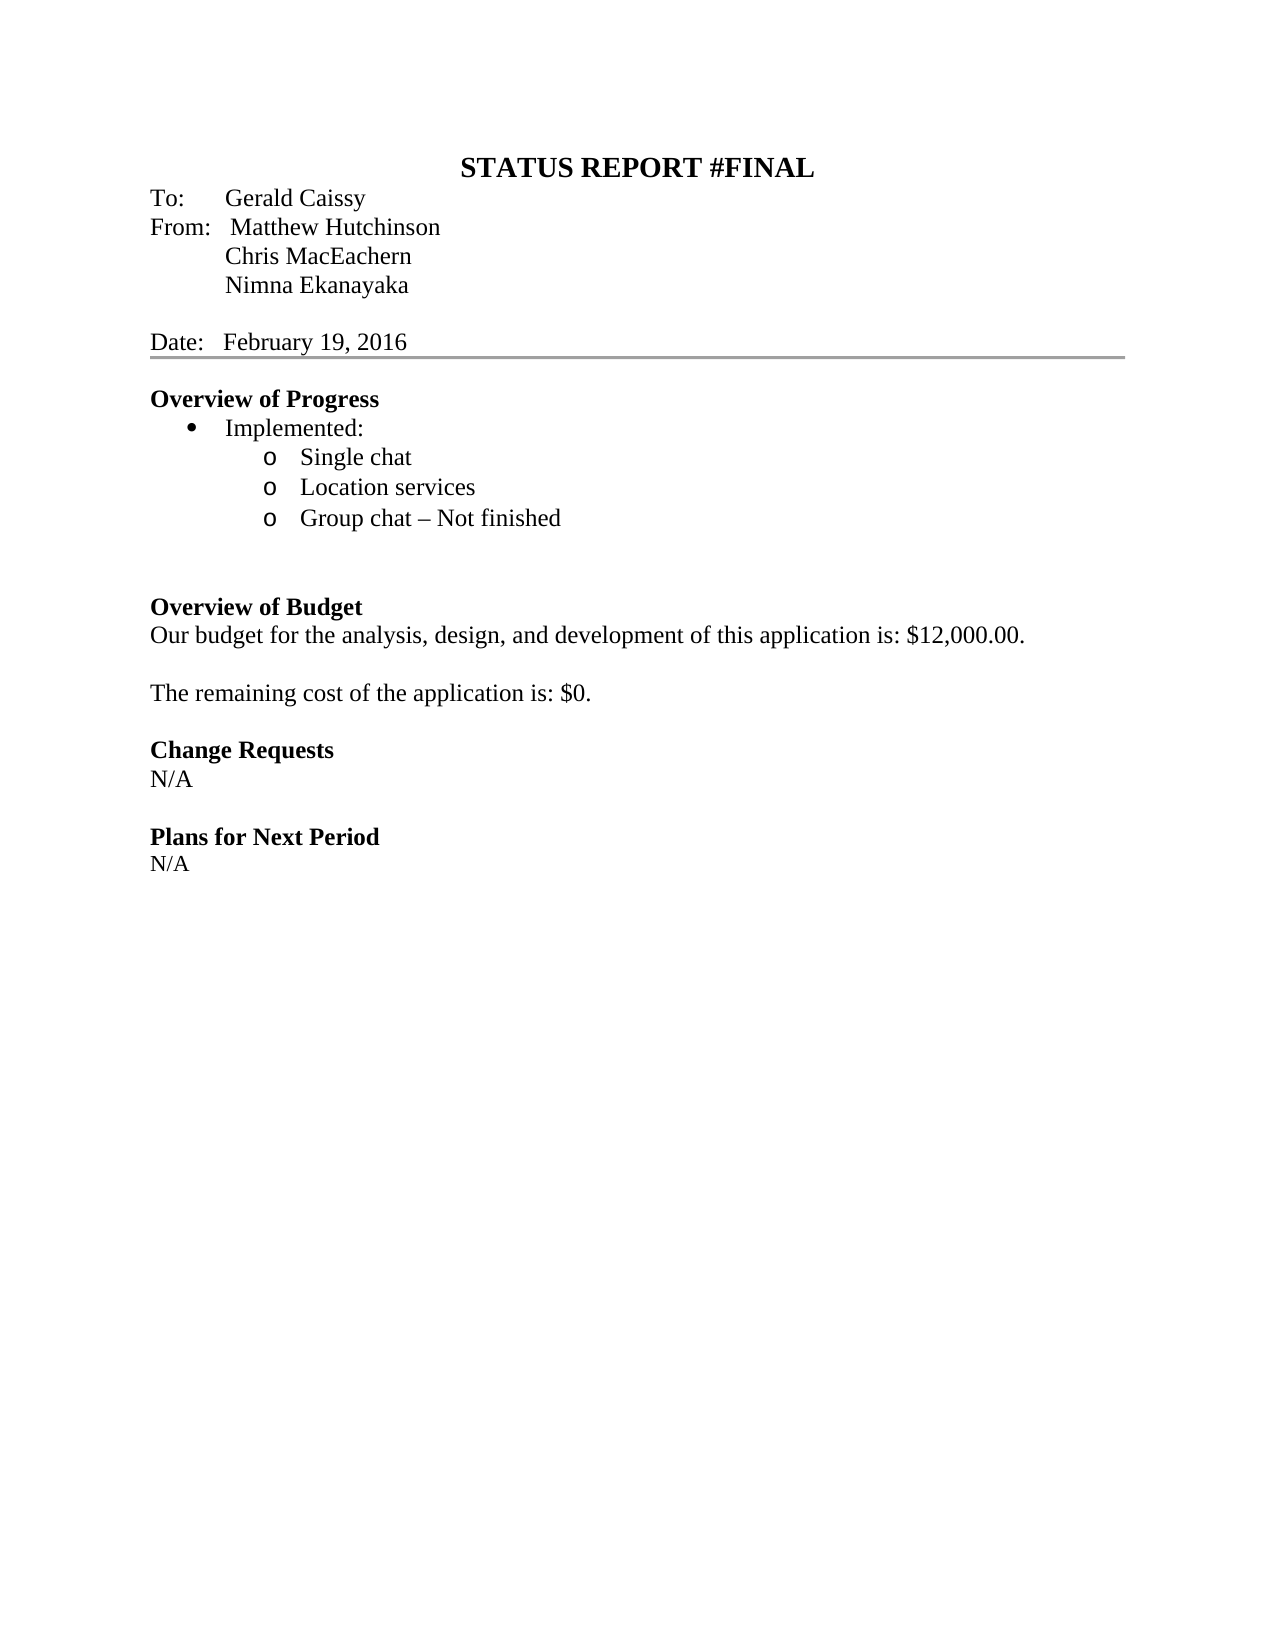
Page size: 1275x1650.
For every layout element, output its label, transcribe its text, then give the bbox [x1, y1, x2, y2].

list Single chat [262, 442, 1125, 472]
list Group chat – Not finished [262, 503, 1125, 534]
text N/A [150, 850, 1125, 877]
text Plans for Next Period [150, 822, 1125, 850]
text N/A [150, 764, 1125, 793]
text Nimna Ekanayaka [150, 270, 1125, 298]
text Overview of Budget [150, 592, 1125, 620]
text To: Gerald Caissy [150, 183, 1125, 212]
text The remaining cost of the application is: $0. [150, 678, 1125, 707]
text From: Matthew Hutchinson [150, 212, 1125, 241]
text STATUS REPORT #FINAL [150, 150, 1125, 183]
list Location services [262, 472, 1125, 503]
text Overview of Progress [150, 384, 1125, 413]
text Chris MacEachern [150, 241, 1125, 270]
list Implemented: [187, 413, 1125, 442]
text Change Requests [150, 735, 1125, 764]
text Date: February 19, 2016 [150, 327, 1125, 356]
text Our budget for the analysis, design, and development of this application is: $12,000.00. [150, 620, 1125, 649]
